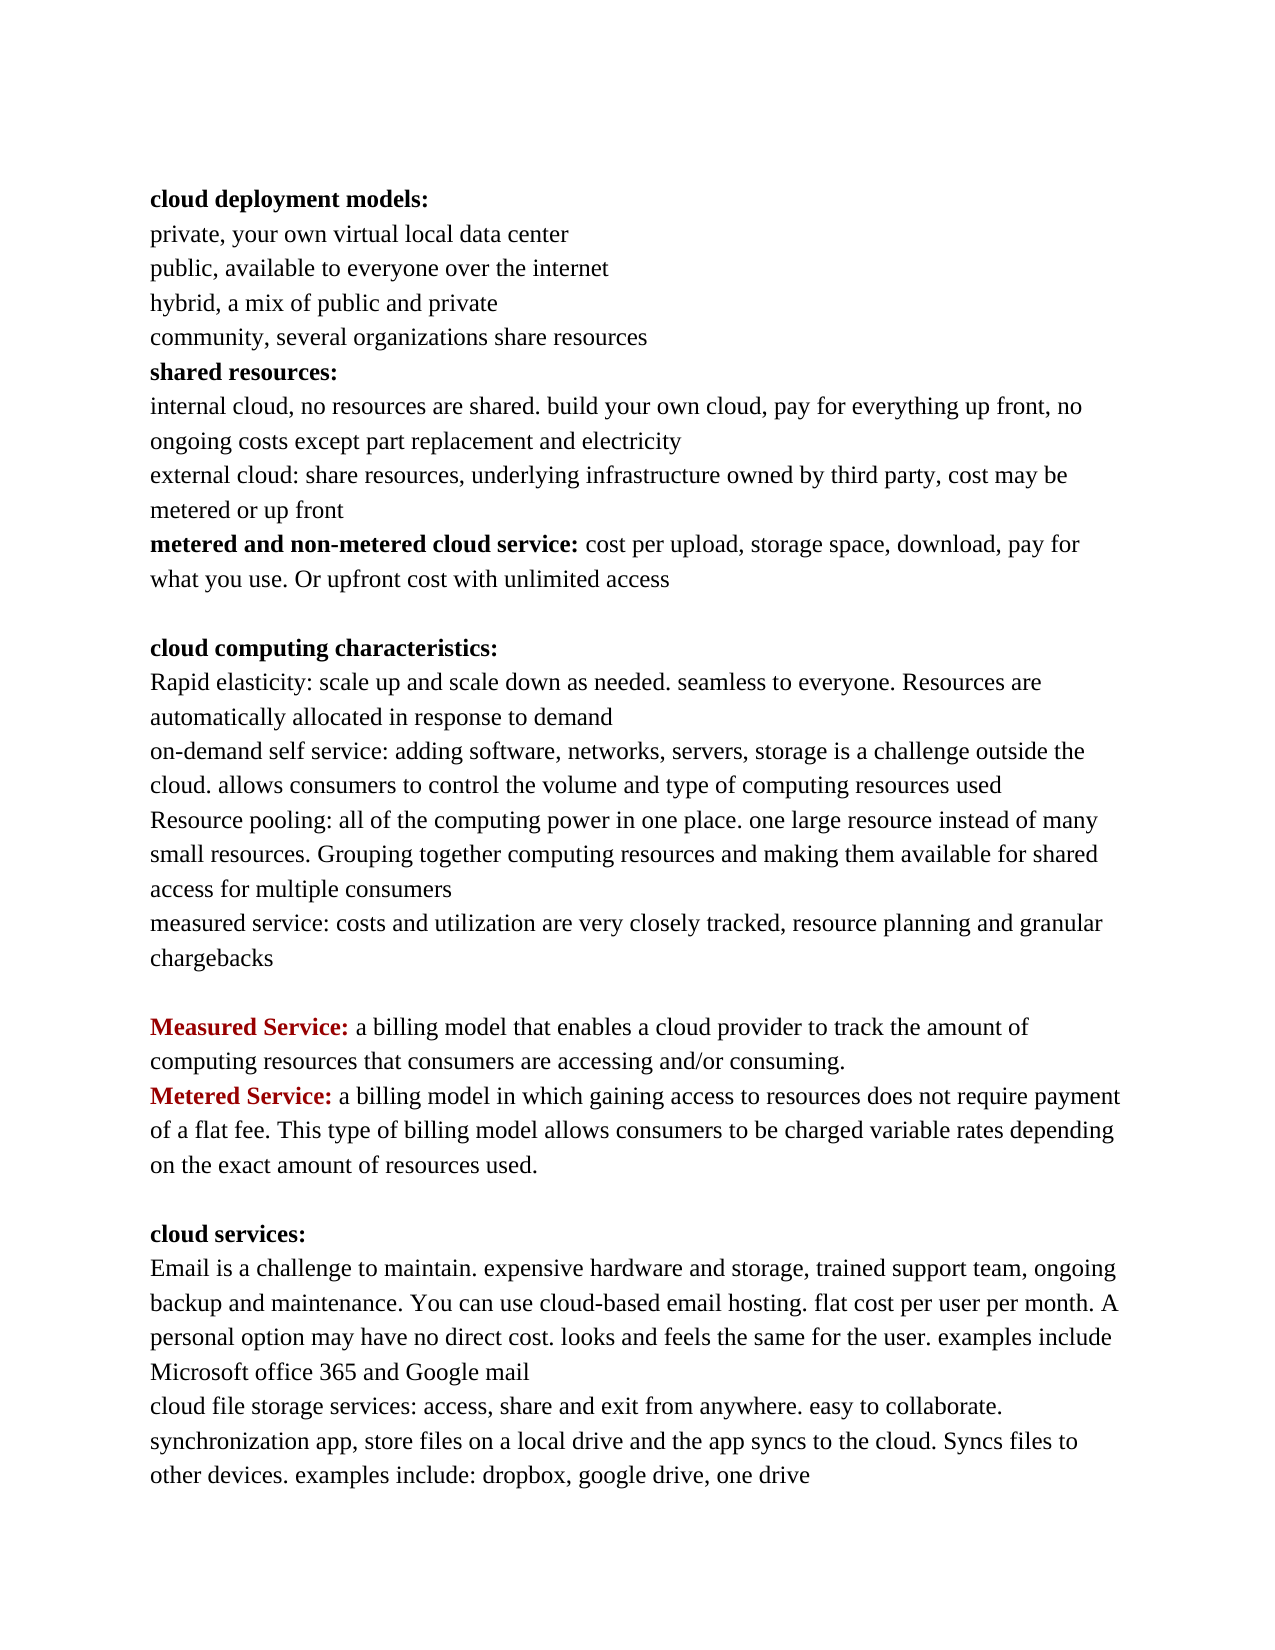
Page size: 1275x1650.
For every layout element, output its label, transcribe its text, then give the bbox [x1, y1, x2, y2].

text Measured Service: a billing model that enables a cloud provider to track the amount of computing resources that consumers are accessing and/or consuming. [150, 1012, 1125, 1075]
text Email is a challenge to maintain. expensive hardware and storage, trained support team, ongoing backup and maintenance. You can use cloud-based email hosting. flat cost per user per month. A personal option may have no direct cost. looks and feels the same for the user. examples include Microsoft office 365 and Google mail [150, 1253, 1125, 1386]
text external cloud: share resources, underlying infrastructure owned by third party, cost may be metered or up front [150, 460, 1125, 523]
text cloud deployment models: [150, 184, 1125, 213]
text Rapid elasticity: scale up and scale down as needed. seamless to everyone. Resources are automatically allocated in response to demand [150, 667, 1125, 730]
text cloud computing characteristics: [150, 633, 1125, 661]
text Resource pooling: all of the computing power in one place. one large resource instead of many small resources. Grouping together computing resources and making them available for shared access for multiple consumers [150, 805, 1125, 903]
text internal cloud, no resources are shared. build your own cloud, pay for everything up front, no ongoing costs except part replacement and electricity [150, 391, 1125, 454]
text cloud file storage services: access, share and exit from anywhere. easy to collaborate. synchronization app, store files on a local drive and the app syncs to the cloud. Syncs files to other devices. examples include: dropbox, google drive, one drive [150, 1391, 1125, 1489]
text hybrid, a mix of public and private [150, 288, 1125, 317]
text Metered Service: a billing model in which gaining access to resources does not require payment of a flat fee. This type of billing model allows consumers to be charged variable rates depending on the exact amount of resources used. [150, 1081, 1125, 1179]
text measured service: costs and utilization are very closely tracked, resource planning and granular chargebacks [150, 908, 1125, 972]
text shared resources: [150, 357, 1125, 386]
text private, your own virtual local data center [150, 219, 1125, 248]
text on-demand self service: adding software, networks, servers, storage is a challenge outside the cloud. allows consumers to control the volume and type of computing resources used [150, 736, 1125, 799]
text cloud services: [150, 1219, 1125, 1248]
text public, available to everyone over the internet [150, 253, 1125, 282]
text metered and non-metered cloud service: cost per upload, storage space, download, pay for what you use. Or upfront cost with unlimited access [150, 529, 1125, 592]
text community, several organizations share resources [150, 322, 1125, 351]
